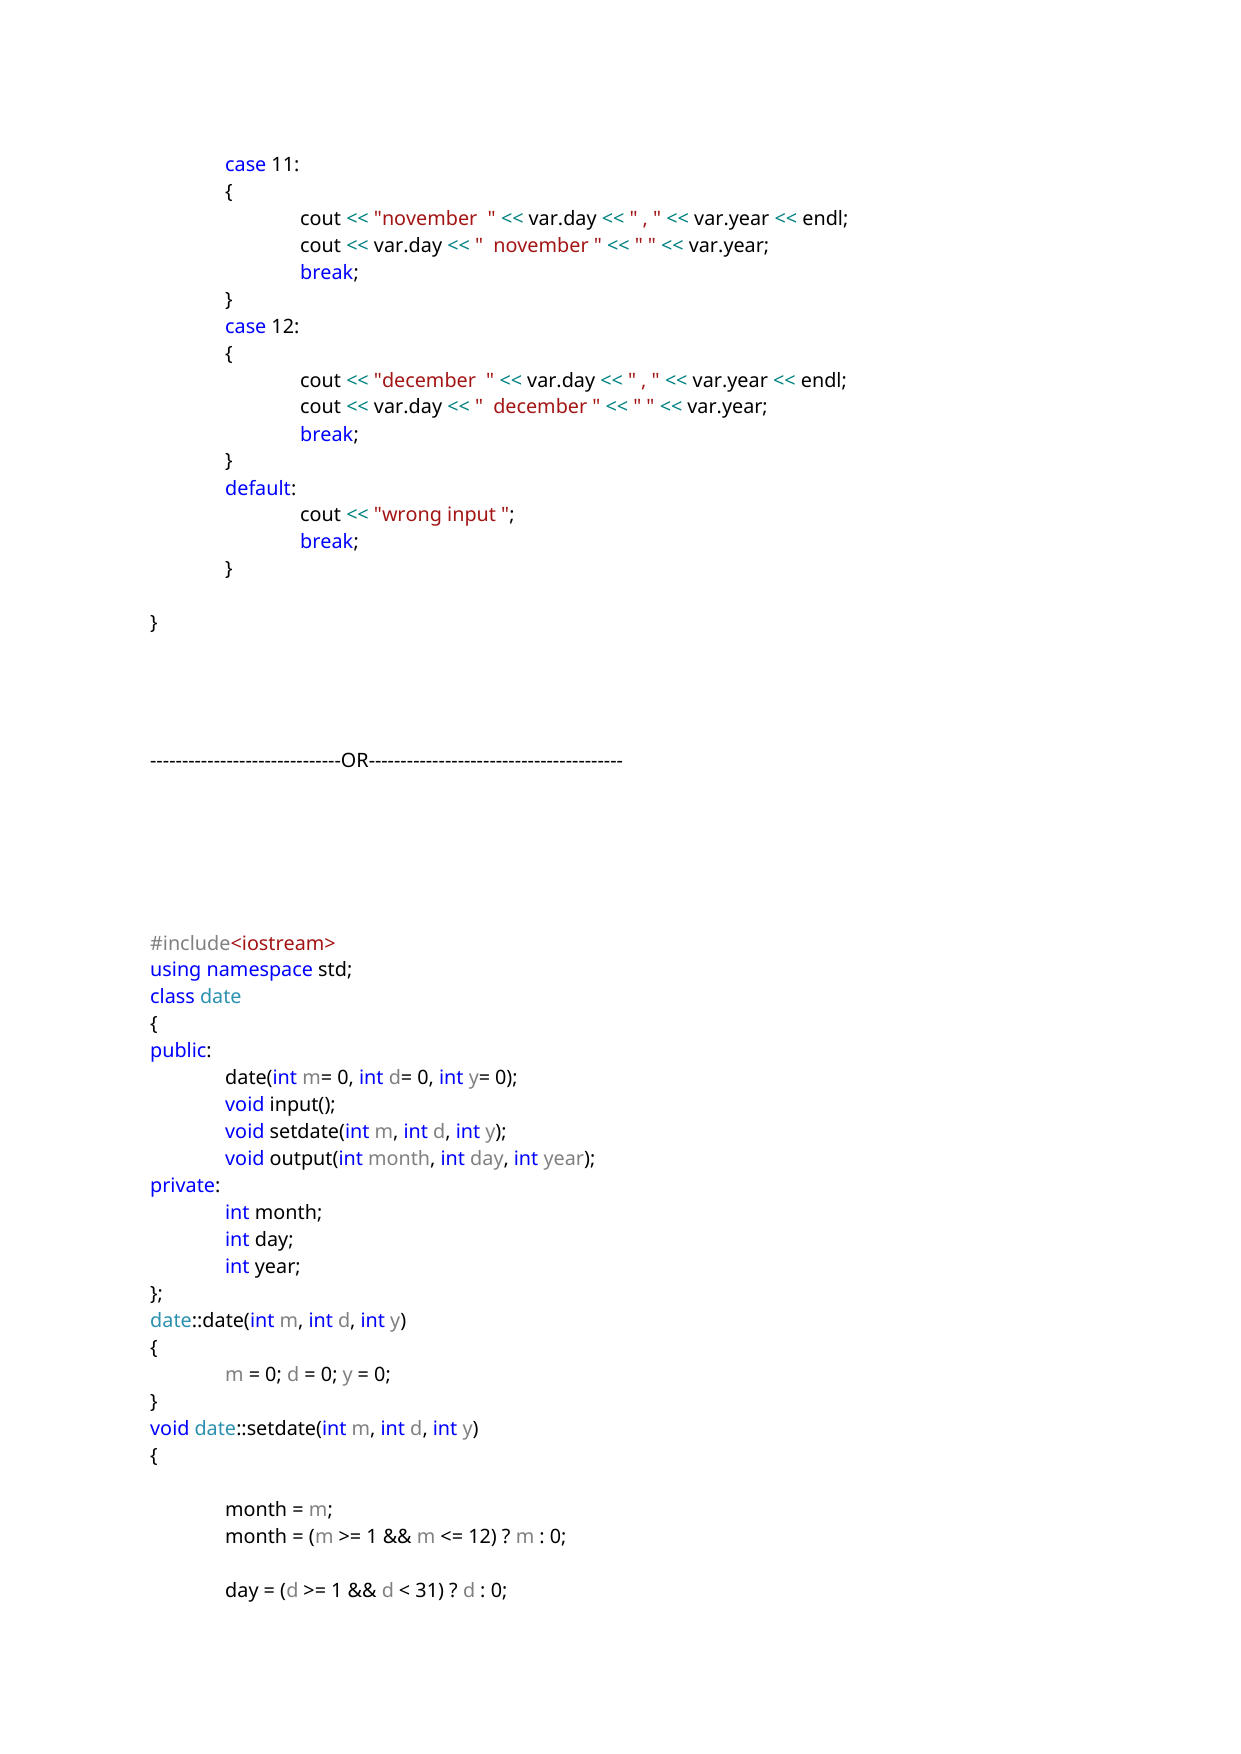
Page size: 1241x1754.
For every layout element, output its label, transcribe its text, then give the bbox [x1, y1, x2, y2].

text void setdate(int m, int d, int y); [150, 1118, 1090, 1144]
text break; [150, 258, 1090, 285]
text cout << var.day << " november " << " " << var.year; [150, 231, 1090, 258]
text date(int m= 0, int d= 0, int y= 0); [150, 1064, 1090, 1091]
text } [150, 447, 1090, 474]
text #include<iostream> [150, 929, 1090, 956]
text cout << "november " << var.day << " , " << var.year << endl; [150, 204, 1090, 231]
text public: [150, 1037, 1090, 1064]
text month = (m >= 1 && m <= 12) ? m : 0; [150, 1522, 1090, 1549]
text default: [150, 474, 1090, 501]
text { [150, 1333, 1090, 1360]
text } [150, 555, 1090, 582]
text int day; [150, 1226, 1090, 1252]
text } [150, 285, 1090, 312]
text date::date(int m, int d, int y) [150, 1306, 1090, 1333]
text { [150, 1441, 1090, 1468]
text class date [150, 983, 1090, 1010]
text case 11: [150, 150, 1090, 177]
text { [150, 177, 1090, 204]
text cout << "wrong input "; [150, 501, 1090, 528]
text month = m; [150, 1495, 1090, 1522]
text { [150, 339, 1090, 366]
text }; [150, 1279, 1090, 1306]
text cout << var.day << " december " << " " << var.year; [150, 393, 1090, 420]
text } [150, 1387, 1090, 1414]
text void date::setdate(int m, int d, int y) [150, 1414, 1090, 1441]
text int month; [150, 1198, 1090, 1226]
text m = 0; d = 0; y = 0; [150, 1360, 1090, 1387]
text int year; [150, 1252, 1090, 1279]
text cout << "december " << var.day << " , " << var.year << endl; [150, 366, 1090, 393]
text case 12: [150, 312, 1090, 339]
text { [150, 1010, 1090, 1037]
text break; [150, 420, 1090, 447]
text private: [150, 1172, 1090, 1198]
text day = (d >= 1 && d < 31) ? d : 0; [150, 1576, 1090, 1603]
text break; [150, 528, 1090, 555]
text using namespace std; [150, 956, 1090, 983]
text ------------------------------OR---------------------------------------- [150, 746, 1090, 773]
text void output(int month, int day, int year); [150, 1144, 1090, 1172]
text } [150, 609, 1090, 636]
text void input(); [150, 1091, 1090, 1118]
